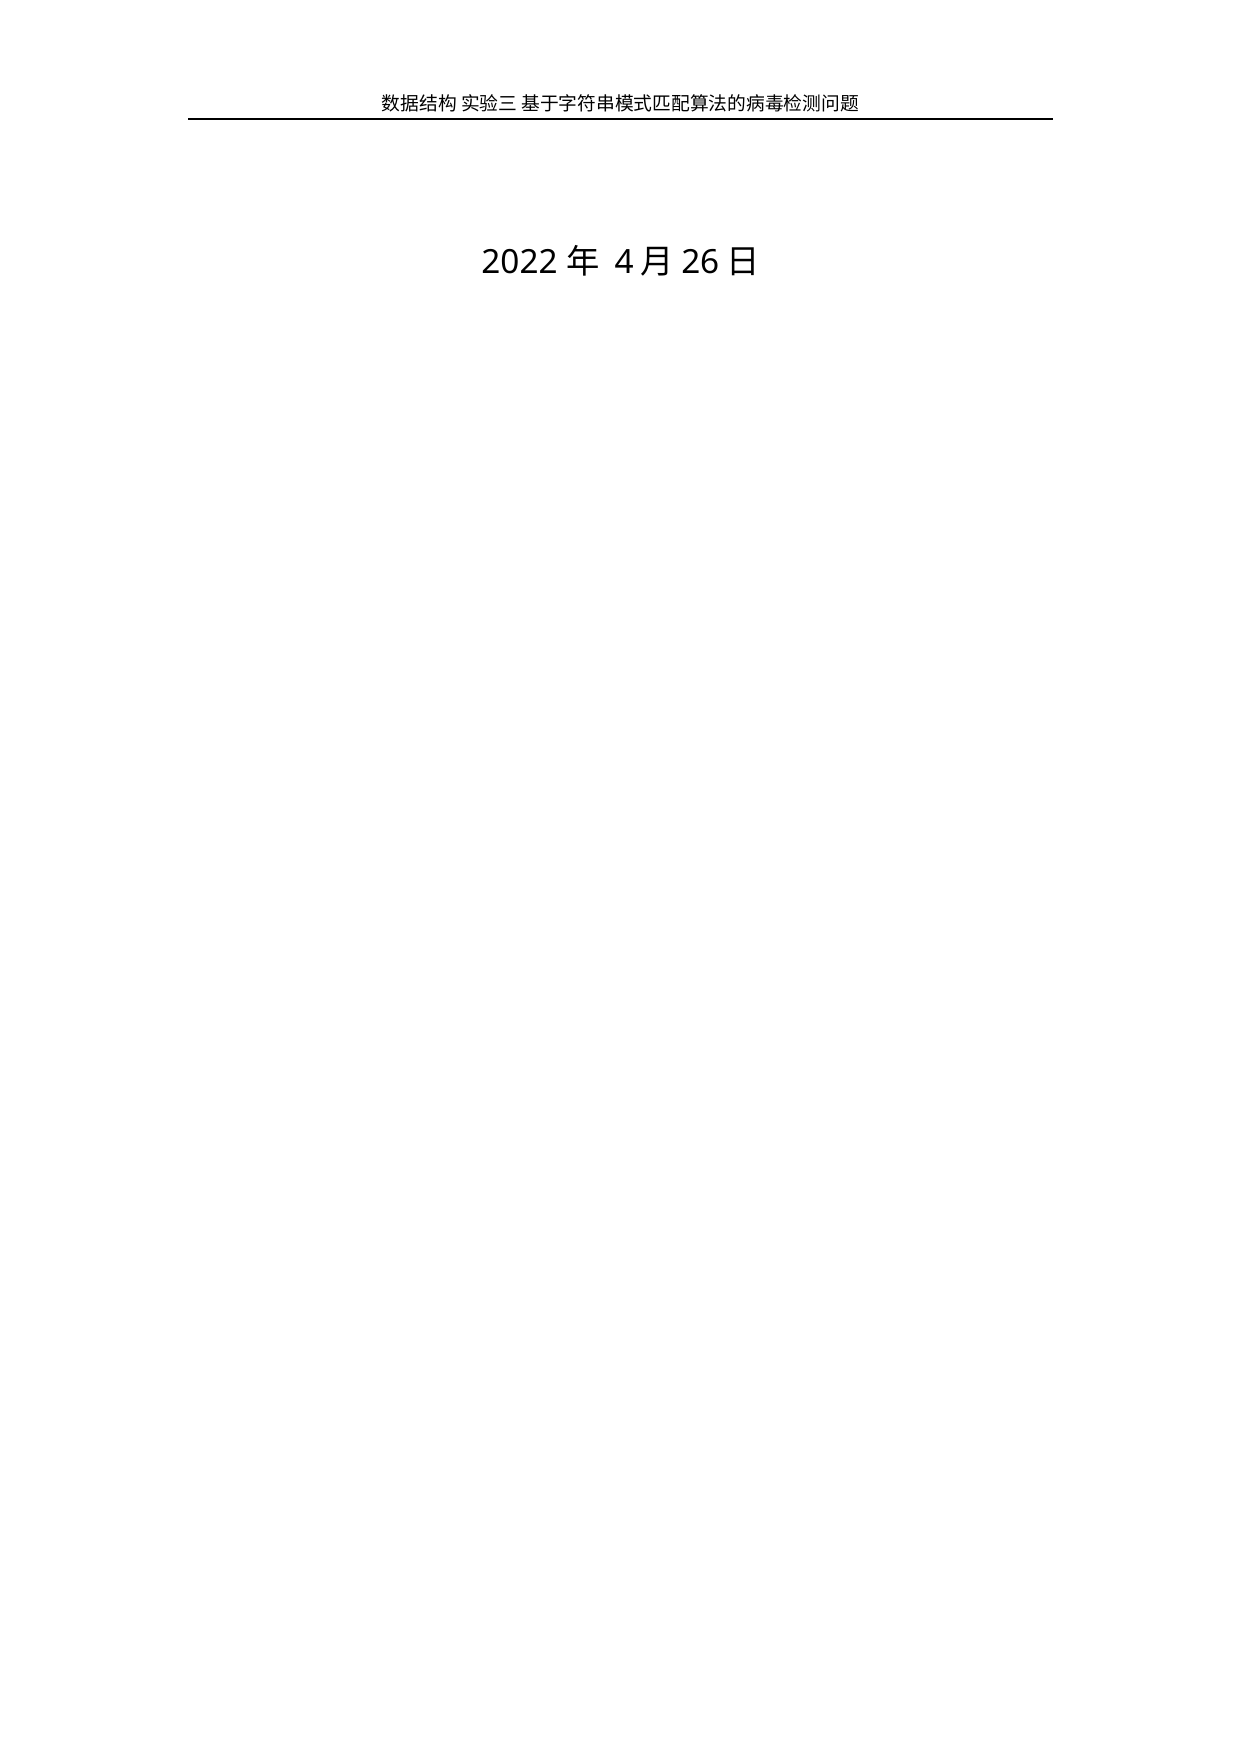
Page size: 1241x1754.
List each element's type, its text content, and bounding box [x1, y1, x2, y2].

text 2022 年 4月 26日 [187, 227, 1053, 292]
